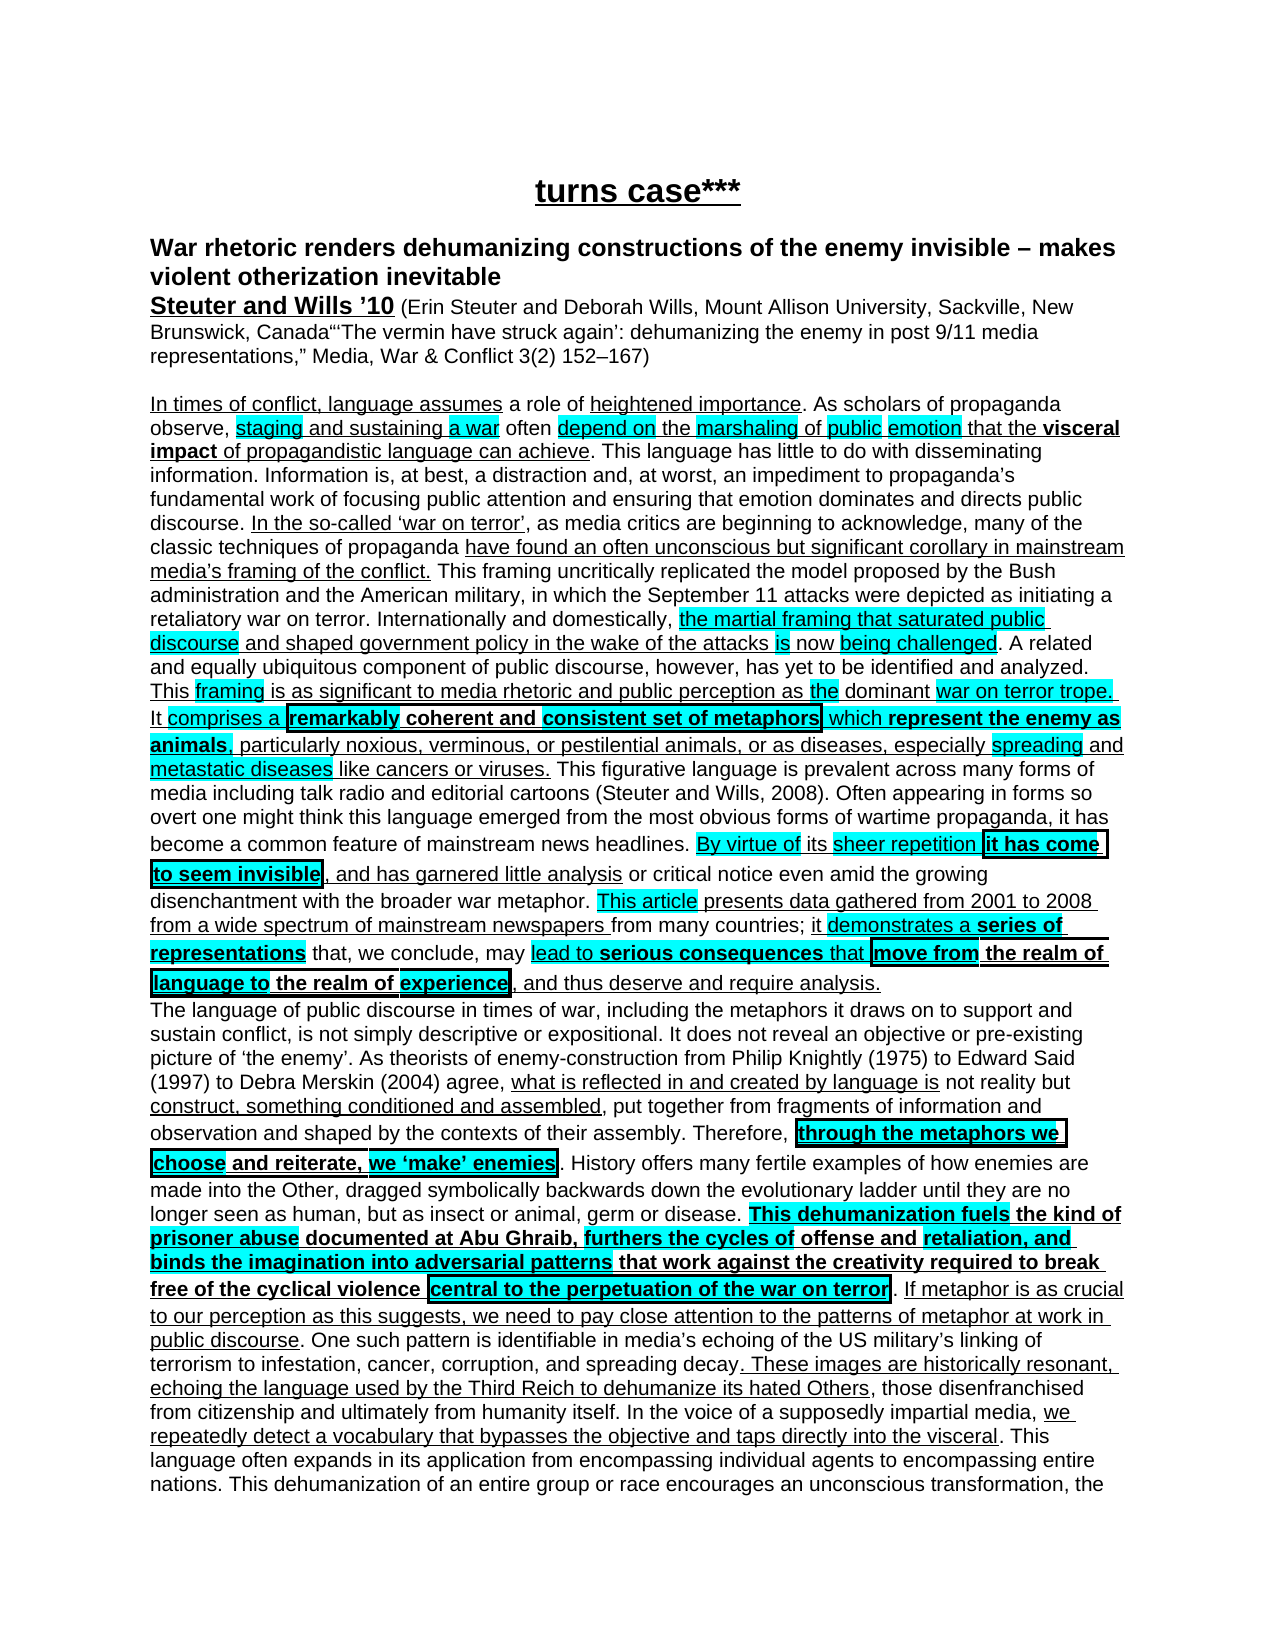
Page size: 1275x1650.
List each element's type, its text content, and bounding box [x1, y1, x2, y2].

text War rhetoric renders dehumanizing constructions of the enemy invisible – makes violent otherization inevitable [150, 233, 1125, 291]
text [150, 998, 1125, 1496]
subtitle turns case*** [150, 171, 1125, 209]
text Steuter and Wills ’10 (Erin Steuter and Deborah Wills, Mount Allison University, Sackville, New Brunswick, Canada“‘The vermin have struck again’: dehumanizing the enemy in post 9/11 media representations,” Media, War & Conflict 3(2) 152–167) [150, 291, 1125, 367]
text In times of conflict, language assumes a role of heightened importance. As scholars of propaganda observe, staging and sustaining a war often depend on the marshaling of public emotion that the visceral impact of propagandistic language can achieve. This language has little to do with disseminating information. Information is, at best, a distraction and, at worst, an impediment to propaganda’s fundamental work of focusing public attention and ensuring that emotion dominates and directs public discourse. In the so-called ‘war on terror’, as media critics are beginning to acknowledge, many of the classic techniques of propaganda have found an often unconscious but significant corollary in mainstream media’s framing of the conflict. This framing uncritically replicated the model proposed by the Bush administration and the American military, in which the September 11 attacks were depicted as initiating a retaliatory war on terror. Internationally and domestically, the martial framing that saturated public discourse and shaped government policy in the wake of the attacks is now being challenged. A related and equally ubiquitous component of public discourse, however, has yet to be identified and analyzed. This framing is as significant to media rhetoric and public perception as the dominant war on terror trope. It comprises a remarkably coherent and consistent set of metaphors which represent the enemy as animals, particularly noxious, verminous, or pestilential animals, or as diseases, especially spreading and metastatic diseases like cancers or viruses. This figurative language is prevalent across many forms of media including talk radio and editorial cartoons (Steuter and Wills, 2008). Often appearing in forms so overt one might think this language emerged from the most obvious forms of wartime propaganda, it has become a common feature of mainstream news headlines. By virtue of its sheer repetition it has come to seem invisible, and has garnered little analysis or critical notice even amid the growing disenchantment with the broader war metaphor. This article presents data gathered from 2001 to 2008 from a wide spectrum of mainstream newspapers from many countries; it demonstrates a series of representations that, we conclude, may lead to serious consequences that move from the realm of language to the realm of experience, and thus deserve and require analysis. [150, 391, 1125, 998]
